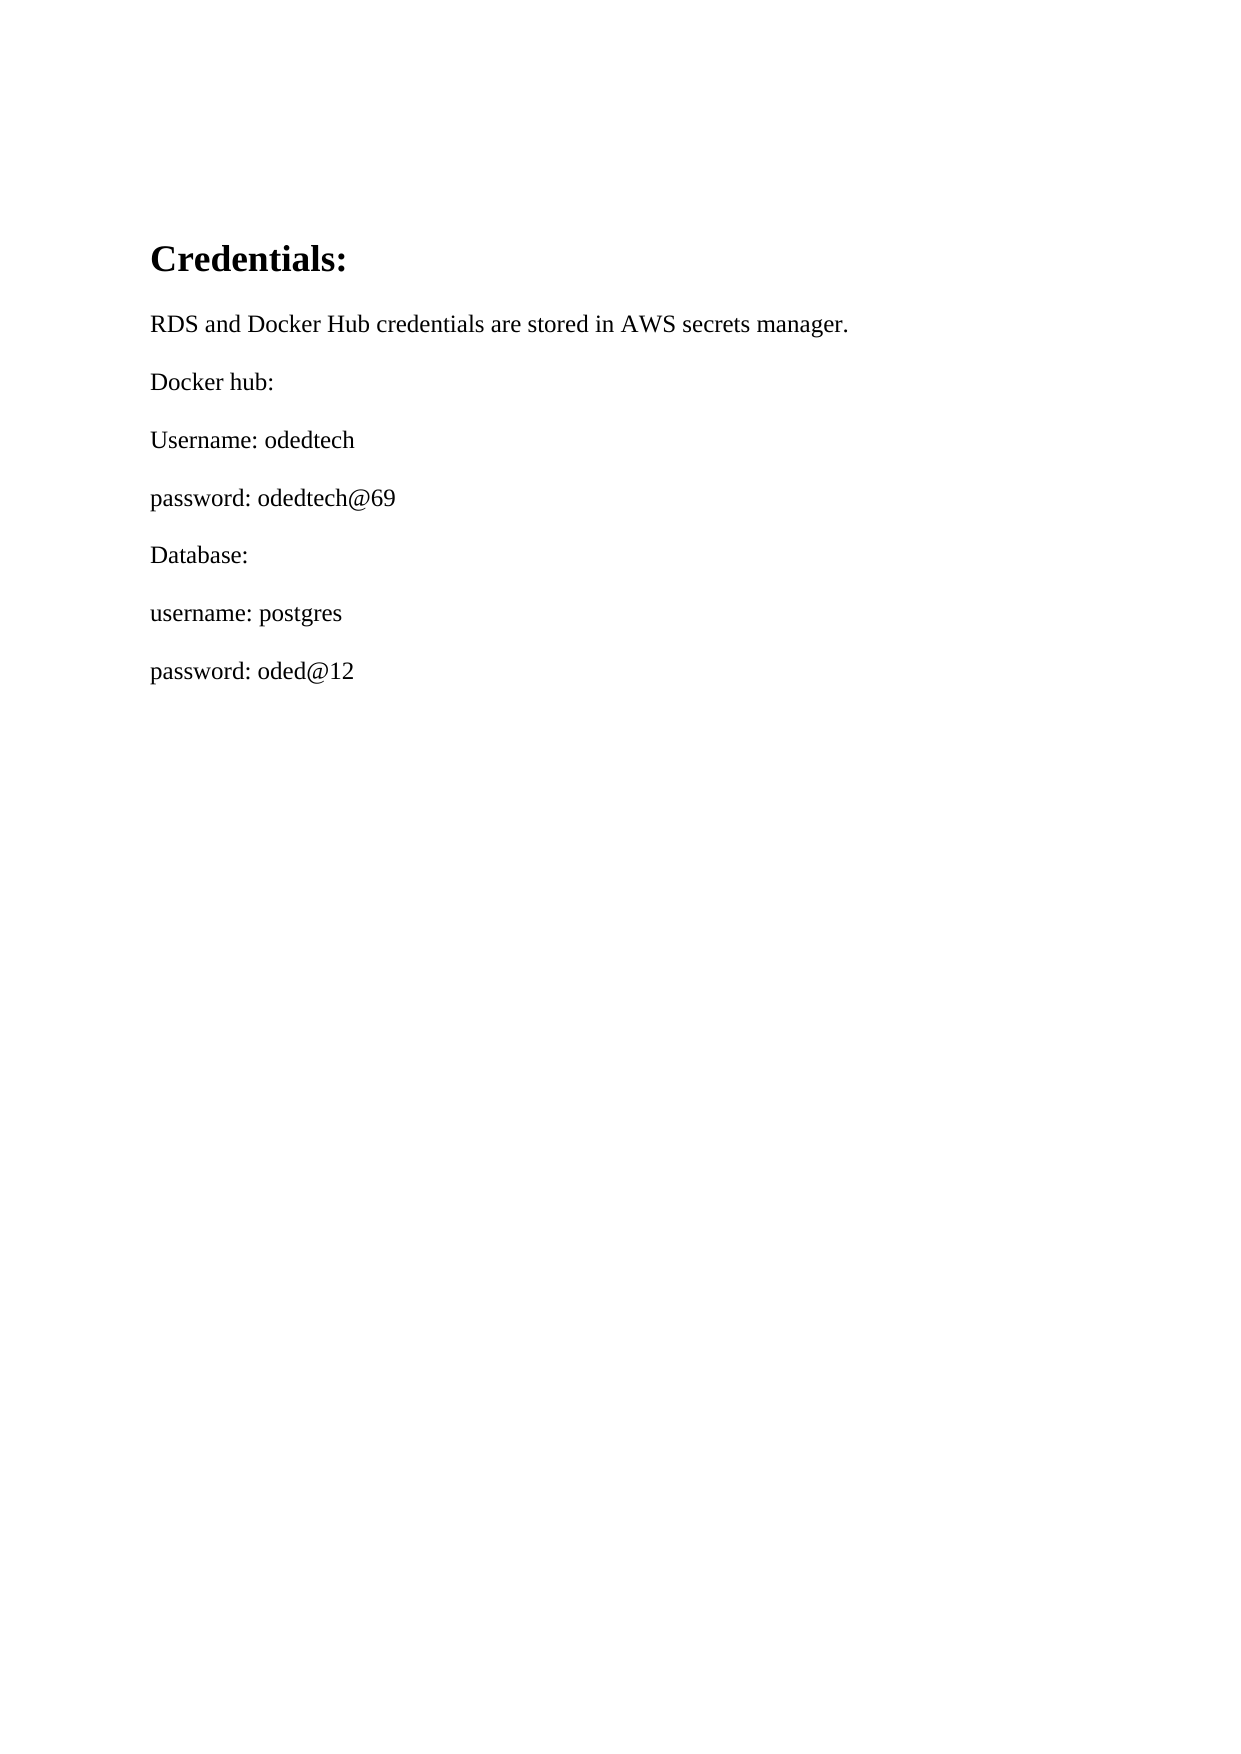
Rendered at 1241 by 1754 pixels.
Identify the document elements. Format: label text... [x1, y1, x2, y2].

text username: postgres [150, 598, 1090, 627]
text password: odedtech@69 [150, 483, 1090, 511]
text Username: odedtech [150, 425, 1090, 453]
text Database: [150, 541, 1090, 569]
text RDS and Docker Hub credentials are stored in AWS secrets manager. [150, 309, 1090, 338]
text Credentials: [150, 237, 1090, 280]
text password: oded@12 [150, 656, 1090, 685]
text Docker hub: [150, 367, 1090, 396]
